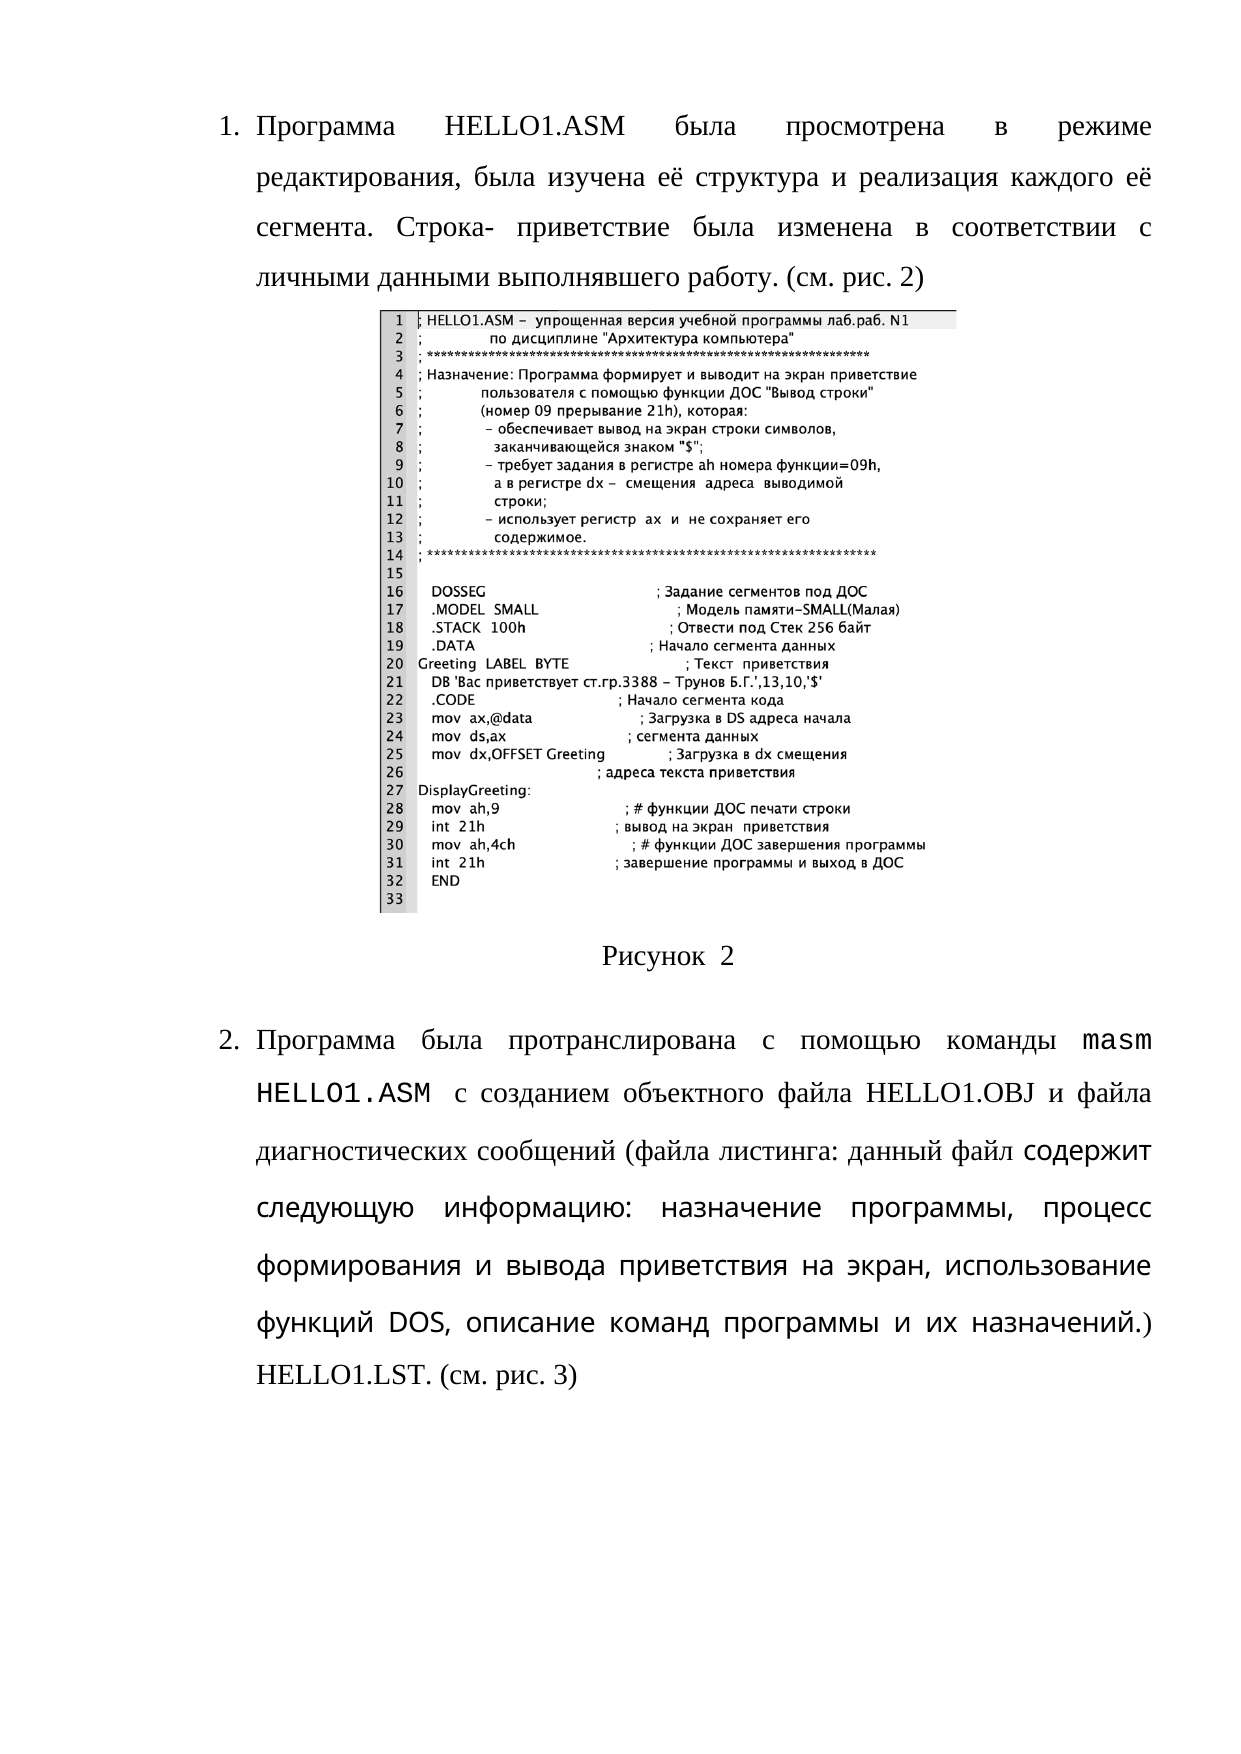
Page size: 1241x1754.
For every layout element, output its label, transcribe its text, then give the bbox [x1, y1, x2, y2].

text Рисунок 2 [164, 938, 1171, 971]
picture [379, 310, 957, 913]
list Программа была протранслирована с помощью команды masm HELLO1.ASM c созданием объектного файла HELLO1.OBJ и файла диагностических сообщений (файла листинга: данный файл содержит следующую информацию: назначение программы, процесс формирования и вывода приветствия на экран, использование функций DOS, описание команд программы и их назначений.) HELLO1.LST. (см. рис. 3) [218, 1022, 1152, 1391]
list Программа HELLO1.ASM была просмотрена в режиме редактирования, была изучена её структура и реализация каждого её сегмента. Строка- приветствие была изменена в соответствии с личными данными выполнявшего работу. (см. рис. 2) [218, 108, 1152, 293]
